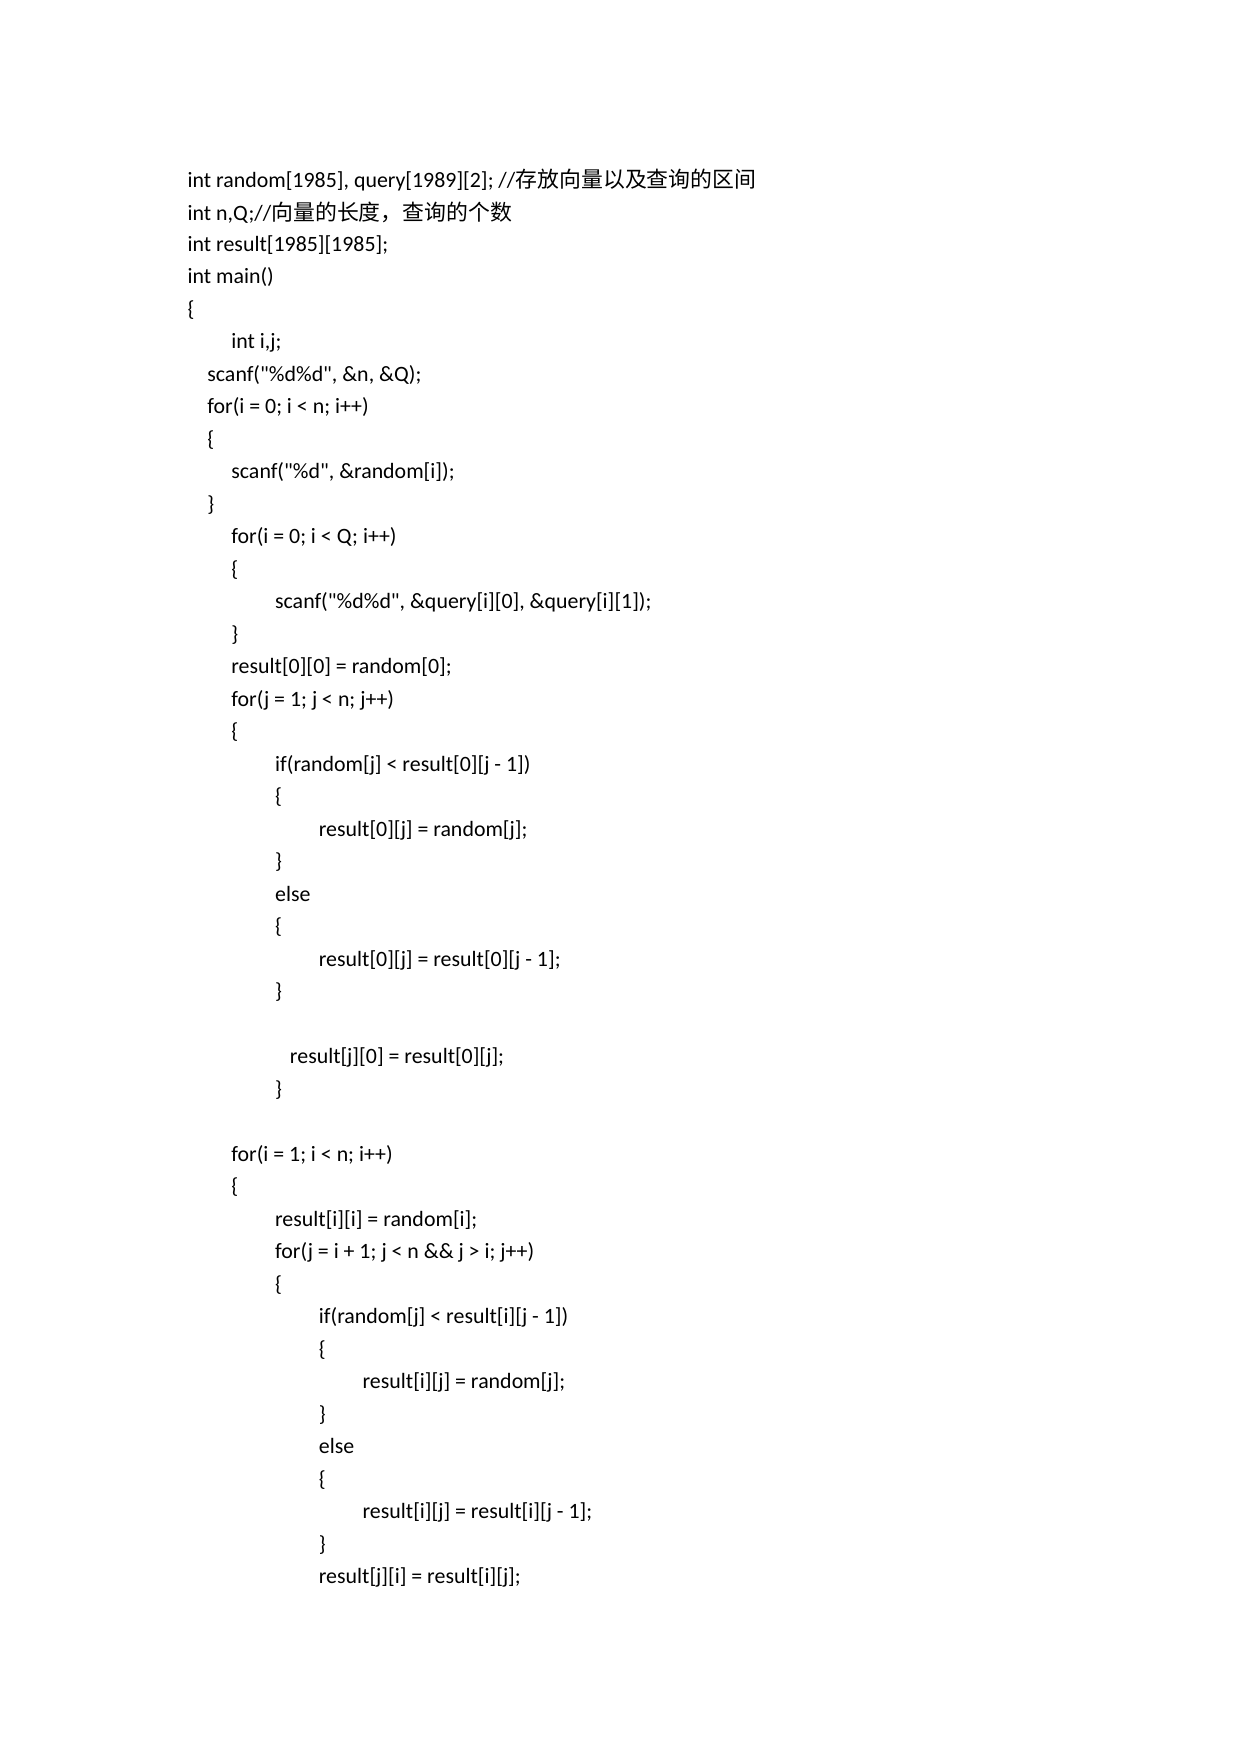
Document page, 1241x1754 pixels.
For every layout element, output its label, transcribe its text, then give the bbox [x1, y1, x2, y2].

text } [187, 617, 1053, 649]
text { [187, 1332, 1053, 1364]
text { [187, 1462, 1053, 1494]
text int main() [187, 259, 1053, 292]
text if(random[j] < result[0][j - 1]) [187, 747, 1053, 779]
text for(j = i + 1; j < n && j > i; j++) [187, 1234, 1053, 1267]
text { [187, 1267, 1053, 1299]
text int i,j; [187, 324, 1053, 357]
text { [187, 1169, 1053, 1202]
text scanf("%d%d", &n, &Q); [187, 357, 1053, 389]
text result[0][j] = result[0][j - 1]; [187, 942, 1053, 974]
text for(i = 1; i < n; i++) [187, 1137, 1053, 1169]
text result[i][j] = result[i][j - 1]; [187, 1494, 1053, 1527]
text int result[1985][1985]; [187, 227, 1053, 259]
text } [187, 487, 1053, 519]
text scanf("%d", &random[i]); [187, 454, 1053, 487]
text { [187, 552, 1053, 584]
text else [187, 1429, 1053, 1462]
text scanf("%d%d", &query[i][0], &query[i][1]); [187, 584, 1053, 617]
text result[0][0] = random[0]; [187, 649, 1053, 682]
text } [187, 844, 1053, 877]
text } [187, 1397, 1053, 1429]
text { [187, 714, 1053, 747]
text if(random[j] < result[i][j - 1]) [187, 1299, 1053, 1332]
text result[i][j] = random[j]; [187, 1364, 1053, 1397]
text } [187, 1072, 1053, 1104]
text } [187, 974, 1053, 1007]
text } [187, 1527, 1053, 1559]
text { [187, 909, 1053, 942]
text { [187, 422, 1053, 454]
text result[j][0] = result[0][j]; [187, 1039, 1053, 1072]
text else [187, 877, 1053, 909]
text int n,Q;//向量的长度，查询的个数 [187, 194, 1053, 227]
text int random[1985], query[1989][2]; //存放向量以及查询的区间 [187, 162, 1053, 194]
text result[0][j] = random[j]; [187, 812, 1053, 844]
text result[i][i] = random[i]; [187, 1202, 1053, 1234]
text for(i = 0; i < n; i++) [187, 389, 1053, 422]
text for(j = 1; j < n; j++) [187, 682, 1053, 714]
text for(i = 0; i < Q; i++) [187, 519, 1053, 552]
text { [187, 779, 1053, 812]
text result[j][i] = result[i][j]; [187, 1559, 1053, 1592]
text { [187, 292, 1053, 324]
